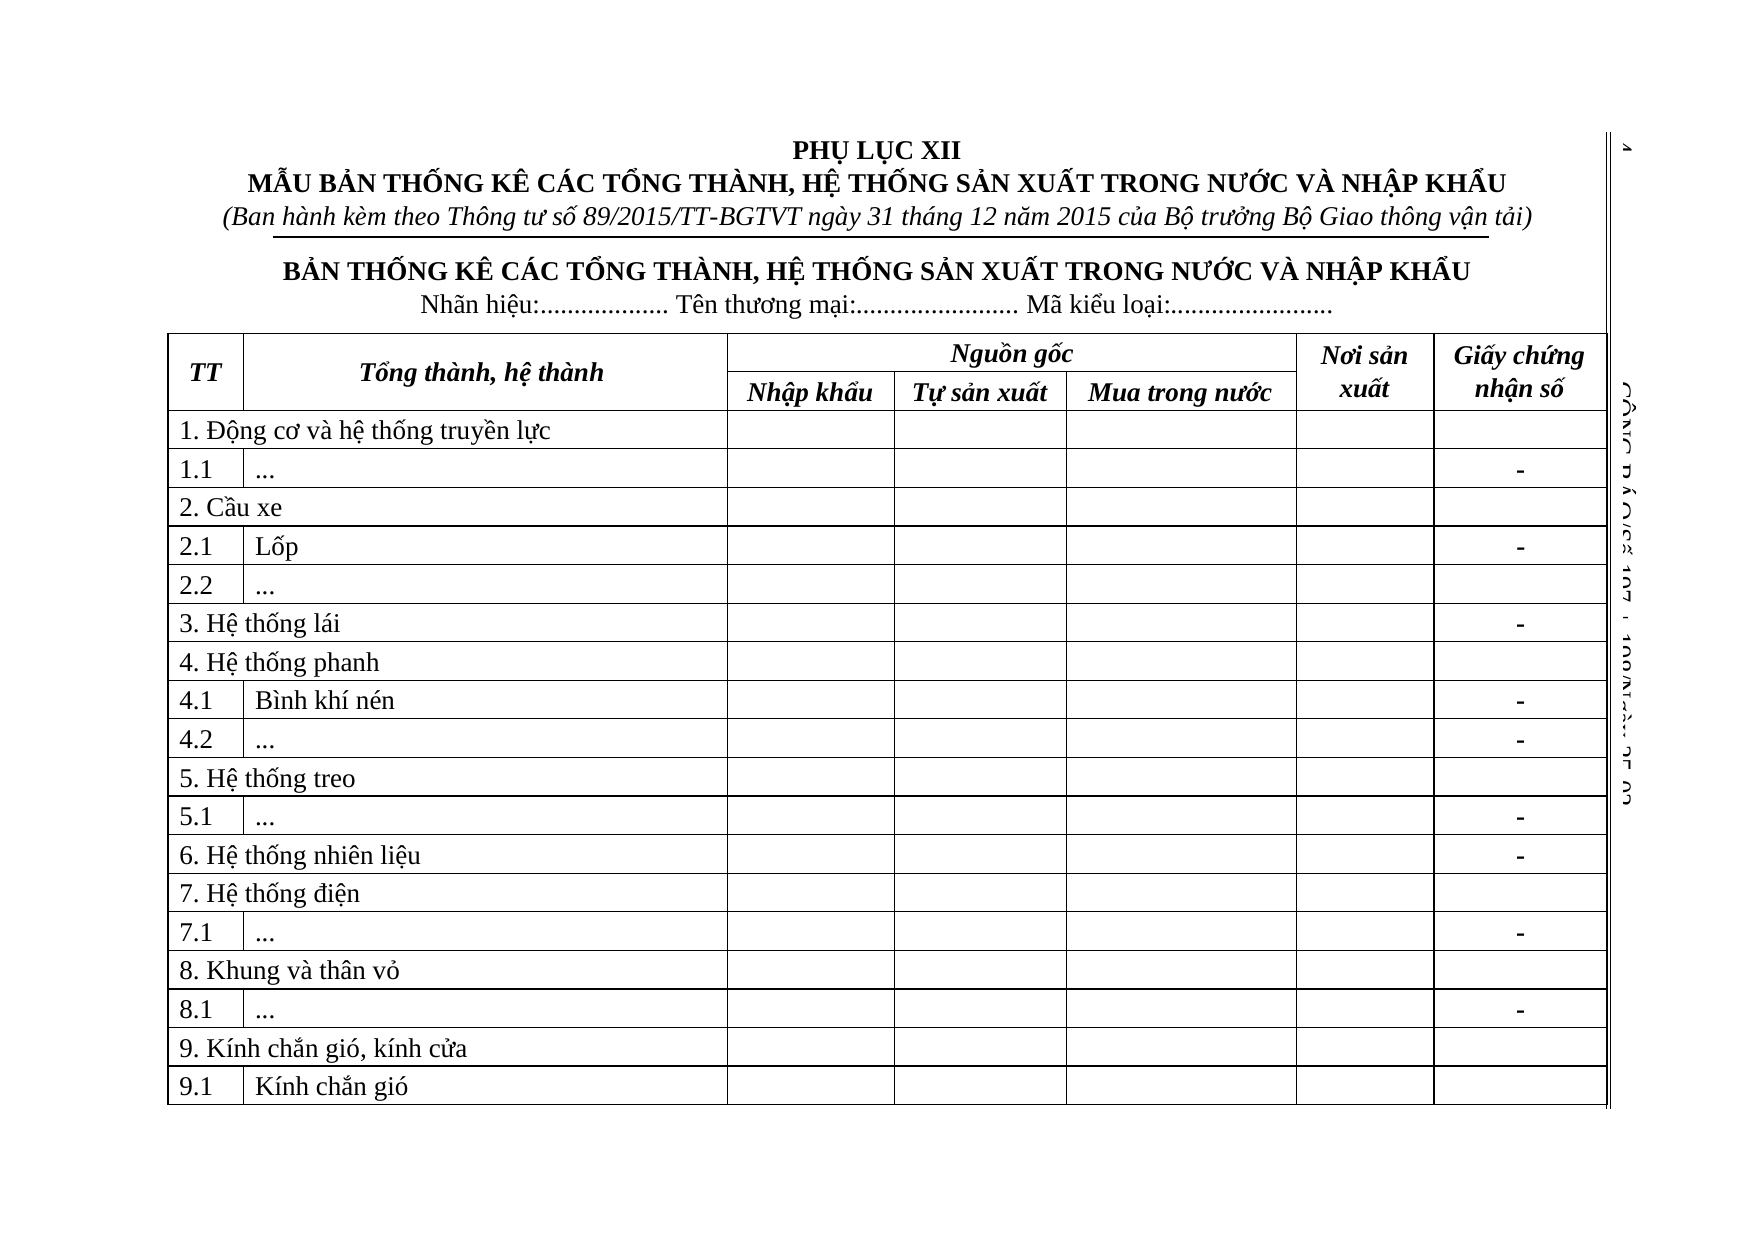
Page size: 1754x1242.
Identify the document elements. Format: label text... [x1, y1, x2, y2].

table_cell ... [244, 912, 727, 949]
table_cell 7. Hệ thống điện [169, 874, 727, 911]
table_cell [728, 990, 894, 1027]
table_cell [1067, 990, 1296, 1027]
table_cell [895, 1067, 1066, 1104]
table_cell 6. Hệ thống nhiên liệu [169, 835, 727, 872]
table_cell 4.2 [169, 719, 243, 757]
table_cell [728, 1028, 894, 1065]
table_cell ... [244, 565, 727, 602]
table_cell [728, 951, 894, 988]
table_cell [895, 835, 1066, 872]
text PHỤ LỤC XII [158, 134, 1595, 165]
table_cell [895, 565, 1066, 602]
table_cell [1067, 912, 1296, 949]
table_cell [1297, 835, 1433, 872]
table_cell [728, 835, 894, 872]
table_cell [895, 912, 1066, 949]
table_cell [1067, 565, 1296, 602]
table_cell - [1435, 449, 1607, 487]
table_cell 9. Kính chắn gió, kính cửa [169, 1028, 727, 1065]
table_cell 4. Hệ thống phanh [169, 642, 727, 679]
table_cell [1067, 488, 1296, 525]
table_cell [895, 411, 1066, 448]
table_cell [1067, 681, 1296, 718]
table_cell [728, 758, 894, 795]
table_header Nguồn gốc [728, 334, 1296, 371]
table_cell 8.1 [169, 990, 243, 1027]
table_header TT [169, 334, 243, 409]
table_cell [1297, 565, 1433, 602]
text (Ban hành kèm theo Thông tư số 89/2015/TT-BGTVT ngày 31 tháng 12 năm 2015 của Bộ trưởng Bộ Giao thông vận tải) [158, 201, 1596, 232]
table_cell ... [244, 797, 727, 834]
table_cell [1435, 488, 1607, 525]
table_cell ... [244, 719, 727, 757]
table_cell [1297, 681, 1433, 718]
table_cell [1067, 411, 1296, 448]
table_cell [1435, 411, 1607, 448]
table_cell [1067, 874, 1296, 911]
table_cell - [1435, 719, 1607, 757]
table_cell - [1435, 681, 1607, 718]
table_cell [895, 1028, 1066, 1065]
table_cell [1297, 758, 1433, 795]
table_cell [895, 797, 1066, 834]
table_cell [728, 565, 894, 602]
table_cell - [1435, 527, 1607, 564]
table_cell [728, 411, 894, 448]
table_cell - [1435, 990, 1607, 1027]
table_cell [1435, 565, 1607, 602]
table_cell 1. Động cơ và hệ thống truyền lực [169, 411, 727, 448]
table_cell [1435, 1028, 1607, 1065]
table_cell [1297, 912, 1433, 949]
text BẢN THỐNG KÊ CÁC TỔNG THÀNH, HỆ THỐNG SẢN XUẤT TRONG NƯỚC VÀ NHẬP KHẨU [158, 255, 1595, 286]
table_cell Kính chắn gió [244, 1067, 727, 1104]
table_cell [728, 681, 894, 718]
table_cell 5.1 [169, 797, 243, 834]
table_cell [728, 719, 894, 757]
table_cell [1297, 1067, 1433, 1104]
table_cell [1067, 642, 1296, 679]
table_cell Bình khí nén [244, 681, 727, 718]
table_cell [895, 527, 1066, 564]
table_cell [1067, 719, 1296, 757]
table_cell [1297, 642, 1433, 679]
table_cell [1297, 449, 1433, 487]
table_cell - [1435, 835, 1607, 872]
table_cell 4.1 [169, 681, 243, 718]
table_cell [728, 449, 894, 487]
table_cell [895, 951, 1066, 988]
table_cell [728, 874, 894, 911]
table_cell [728, 912, 894, 949]
table_cell [1297, 797, 1433, 834]
table_cell Mua trong nước [1067, 372, 1296, 409]
table_cell [1435, 758, 1607, 795]
table_cell [1067, 797, 1296, 834]
table_cell [728, 527, 894, 564]
table_cell 8. Khung và thân vỏ [169, 951, 727, 988]
table_header Tổng thành, hệ thành [244, 334, 727, 409]
table_cell 2. Cầu xe [169, 488, 727, 525]
table_cell 5. Hệ thống treo [169, 758, 727, 795]
table_cell [1435, 1067, 1607, 1104]
table_cell [1297, 719, 1433, 757]
table_cell ... [244, 990, 727, 1027]
table_cell Lốp [244, 527, 727, 564]
table_header Giấy chứng nhận số [1435, 334, 1607, 409]
table_cell [1297, 990, 1433, 1027]
table_cell 3. Hệ thống lái [169, 604, 727, 641]
table_cell [1297, 951, 1433, 988]
table_cell 2.1 [169, 527, 243, 564]
table_cell [1297, 411, 1433, 448]
table_cell [728, 1067, 894, 1104]
table_cell [1297, 488, 1433, 525]
table_cell [895, 719, 1066, 757]
table_cell Nhập khẩu [728, 372, 894, 409]
table_cell - [1435, 912, 1607, 949]
table_cell [895, 642, 1066, 679]
table_cell - [1435, 797, 1607, 834]
table_cell [1067, 758, 1296, 795]
table_cell [895, 681, 1066, 718]
table_cell [895, 874, 1066, 911]
table_cell [1297, 1028, 1433, 1065]
table_cell 9.1 [169, 1067, 243, 1104]
table_cell 1.1 [169, 449, 243, 487]
text Nhãn hiệu:................... Tên thương mại:........................ Mã kiểu loại:........................ [158, 288, 1595, 319]
table_cell [1067, 449, 1296, 487]
table_cell [1297, 527, 1433, 564]
table_cell [1067, 835, 1296, 872]
table_cell [728, 604, 894, 641]
table_cell [1297, 604, 1433, 641]
table_header Nơi sản xuất [1297, 334, 1433, 409]
text MẪU BẢN THỐNG KÊ CÁC TỔNG THÀNH, HỆ THỐNG SẢN XUẤT TRONG NƯỚC VÀ NHẬP KHẨU [158, 167, 1595, 198]
table_cell ... [244, 449, 727, 487]
table_cell 7.1 [169, 912, 243, 949]
table_cell [1435, 642, 1607, 679]
table_cell [895, 758, 1066, 795]
table_cell 2.2 [169, 565, 243, 602]
table_cell [1067, 527, 1296, 564]
table_cell Tự sản xuất [895, 372, 1066, 409]
table_cell [1067, 604, 1296, 641]
table_cell [895, 488, 1066, 525]
table_cell [895, 449, 1066, 487]
table_cell [895, 990, 1066, 1027]
table_cell [1067, 951, 1296, 988]
table_cell [1297, 874, 1433, 911]
table_cell [728, 642, 894, 679]
table_cell [1435, 951, 1607, 988]
table_cell [1067, 1028, 1296, 1065]
table_cell [728, 488, 894, 525]
table_cell [728, 797, 894, 834]
table_cell [1435, 874, 1607, 911]
table_cell - [1435, 604, 1607, 641]
table_cell [895, 604, 1066, 641]
table_cell [1067, 1067, 1296, 1104]
